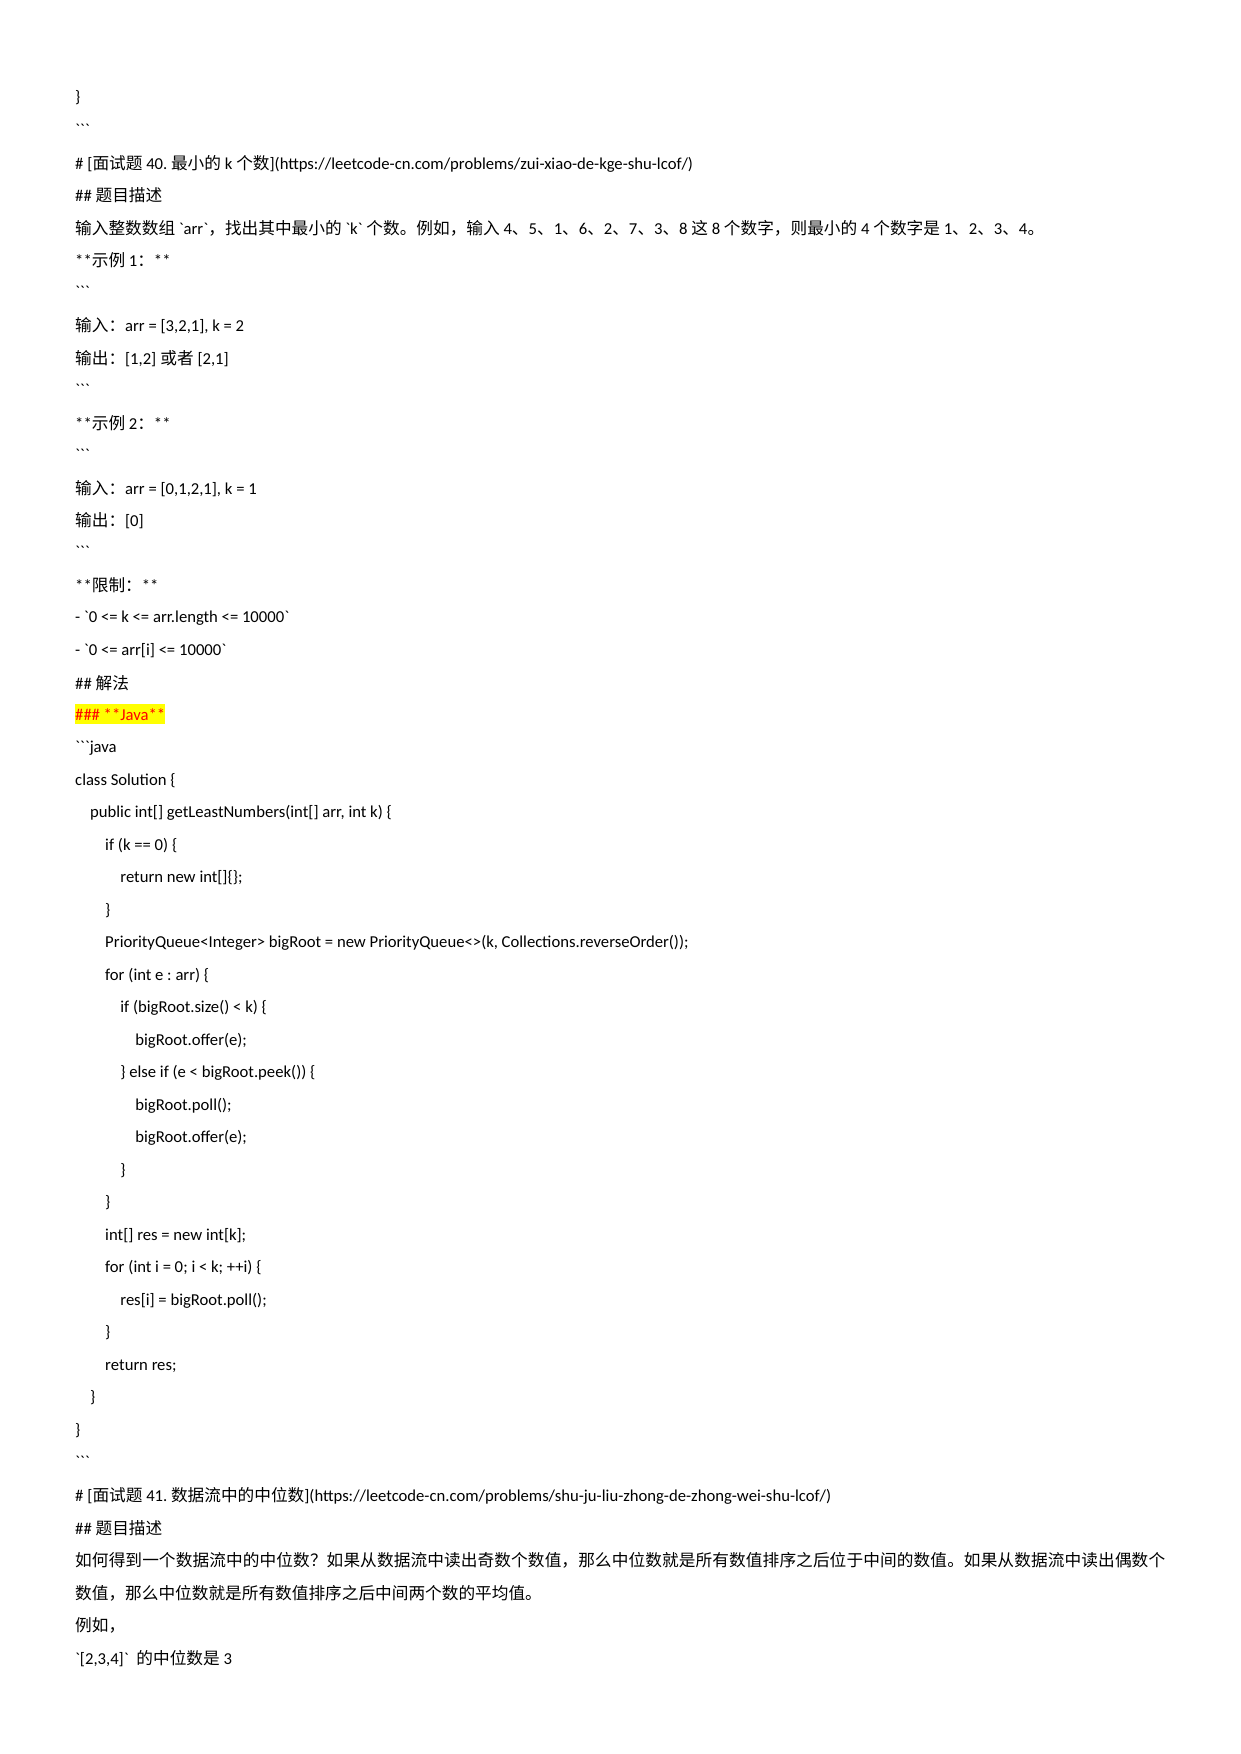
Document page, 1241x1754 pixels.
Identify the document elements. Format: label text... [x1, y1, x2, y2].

text if (k == 0) { [75, 828, 1165, 861]
text } [75, 1381, 1165, 1413]
text } [75, 893, 1165, 926]
text 例如， [75, 1608, 1165, 1641]
text } [75, 1413, 1165, 1446]
text 如何得到一个数据流中的中位数？如果从数据流中读出奇数个数值，那么中位数就是所有数值排序之后位于中间的数值。如果从数据流中读出偶数个数值，那么中位数就是所有数值排序之后中间两个数的平均值。 [75, 1543, 1165, 1608]
text **示例 1：** [75, 243, 1165, 276]
text 输入：arr = [0,1,2,1], k = 1 [75, 471, 1165, 503]
text } [75, 1316, 1165, 1348]
text 输出：[1,2] 或者 [2,1] [75, 341, 1165, 373]
text bigRoot.offer(e); [75, 1023, 1165, 1056]
text if (bigRoot.size() < k) { [75, 991, 1165, 1023]
text } [75, 1186, 1165, 1218]
text # [面试题 40. 最小的 k 个数](https://leetcode-cn.com/problems/zui-xiao-de-kge-shu-lcof/) [75, 146, 1165, 178]
text ``` [75, 276, 1165, 308]
text ## 题目描述 [75, 1511, 1165, 1543]
text ```java [75, 731, 1165, 763]
text 输出：[0] [75, 503, 1165, 536]
text bigRoot.poll(); [75, 1088, 1165, 1121]
text } [75, 81, 1165, 113]
text for (int i = 0; i < k; ++i) { [75, 1251, 1165, 1283]
text public int[] getLeastNumbers(int[] arr, int k) { [75, 796, 1165, 828]
text # [面试题 41. 数据流中的中位数](https://leetcode-cn.com/problems/shu-ju-liu-zhong-de-zhong-wei-shu-lcof/) [75, 1478, 1165, 1511]
text 输入：arr = [3,2,1], k = 2 [75, 308, 1165, 341]
text bigRoot.offer(e); [75, 1121, 1165, 1153]
text int[] res = new int[k]; [75, 1218, 1165, 1251]
text } [75, 1153, 1165, 1186]
text ``` [75, 536, 1165, 568]
text ``` [75, 373, 1165, 406]
text ``` [75, 438, 1165, 471]
text `[2,3,4]` 的中位数是 3 [75, 1641, 1165, 1673]
text class Solution { [75, 763, 1165, 796]
text } else if (e < bigRoot.peek()) { [75, 1056, 1165, 1088]
text ``` [75, 113, 1165, 146]
text - `0 <= arr[i] <= 10000` [75, 633, 1165, 666]
text ### **Java** [75, 698, 1165, 731]
text ## 题目描述 [75, 178, 1165, 211]
text ## 解法 [75, 666, 1165, 698]
text 输入整数数组 `arr`，找出其中最小的 `k` 个数。例如，输入 4、5、1、6、2、7、3、8 这 8 个数字，则最小的 4 个数字是 1、2、3、4。 [75, 211, 1165, 243]
text for (int e : arr) { [75, 958, 1165, 991]
text return res; [75, 1348, 1165, 1381]
text ``` [75, 1446, 1165, 1478]
text - `0 <= k <= arr.length <= 10000` [75, 601, 1165, 633]
text PriorityQueue<Integer> bigRoot = new PriorityQueue<>(k, Collections.reverseOrder()); [75, 926, 1165, 958]
text res[i] = bigRoot.poll(); [75, 1283, 1165, 1316]
text return new int[]{}; [75, 861, 1165, 893]
text **示例 2：** [75, 406, 1165, 438]
text **限制：** [75, 568, 1165, 601]
